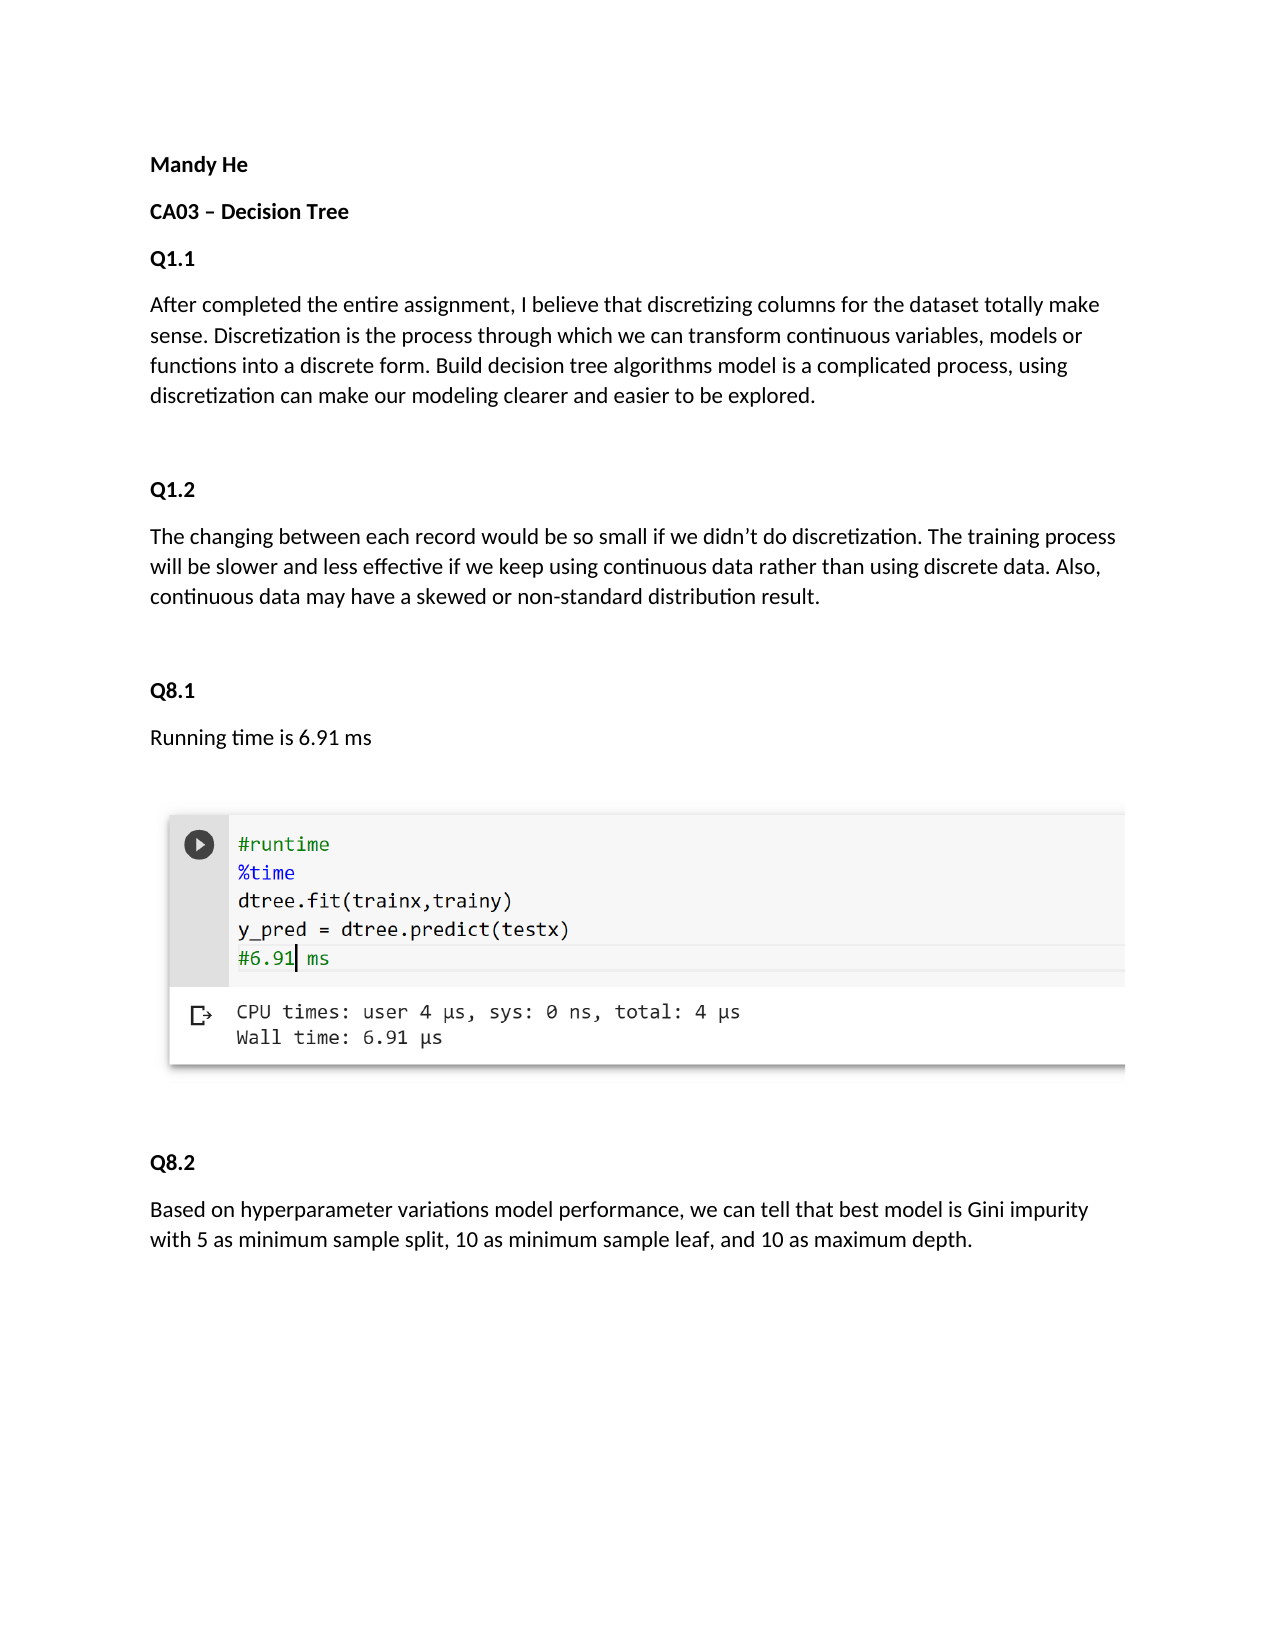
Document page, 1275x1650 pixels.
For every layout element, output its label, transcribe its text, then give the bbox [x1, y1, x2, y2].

text After completed the entire assignment, I believe that discretizing columns for the dataset totally make sense. Discretization is the process through which we can transform continuous variables, models or functions into a discrete form. Build decision tree algorithms model is a complicated process, using discretization can make our modeling clearer and easier to be explored. [150, 291, 1125, 409]
text Running time is 6.91 ms [150, 723, 1125, 751]
text Mandy He [150, 150, 1125, 178]
text Q1.1 [150, 244, 1125, 272]
text Based on hyperparameter variations model performance, we can tell that best model is Gini impurity with 5 as minimum sample split, 10 as minimum sample leaf, and 10 as maximum depth. [150, 1195, 1125, 1253]
picture [150, 769, 1125, 1083]
text Q8.2 [150, 1148, 1125, 1176]
text CA03 – Decision Tree [150, 197, 1125, 225]
text Q8.1 [150, 676, 1125, 704]
text Q1.2 [150, 475, 1125, 503]
text The changing between each record would be so small if we didn’t do discretization. The training process will be slower and less effective if we keep using continuous data rather than using discrete data. Also, continuous data may have a skewed or non-standard distribution result. [150, 522, 1125, 610]
